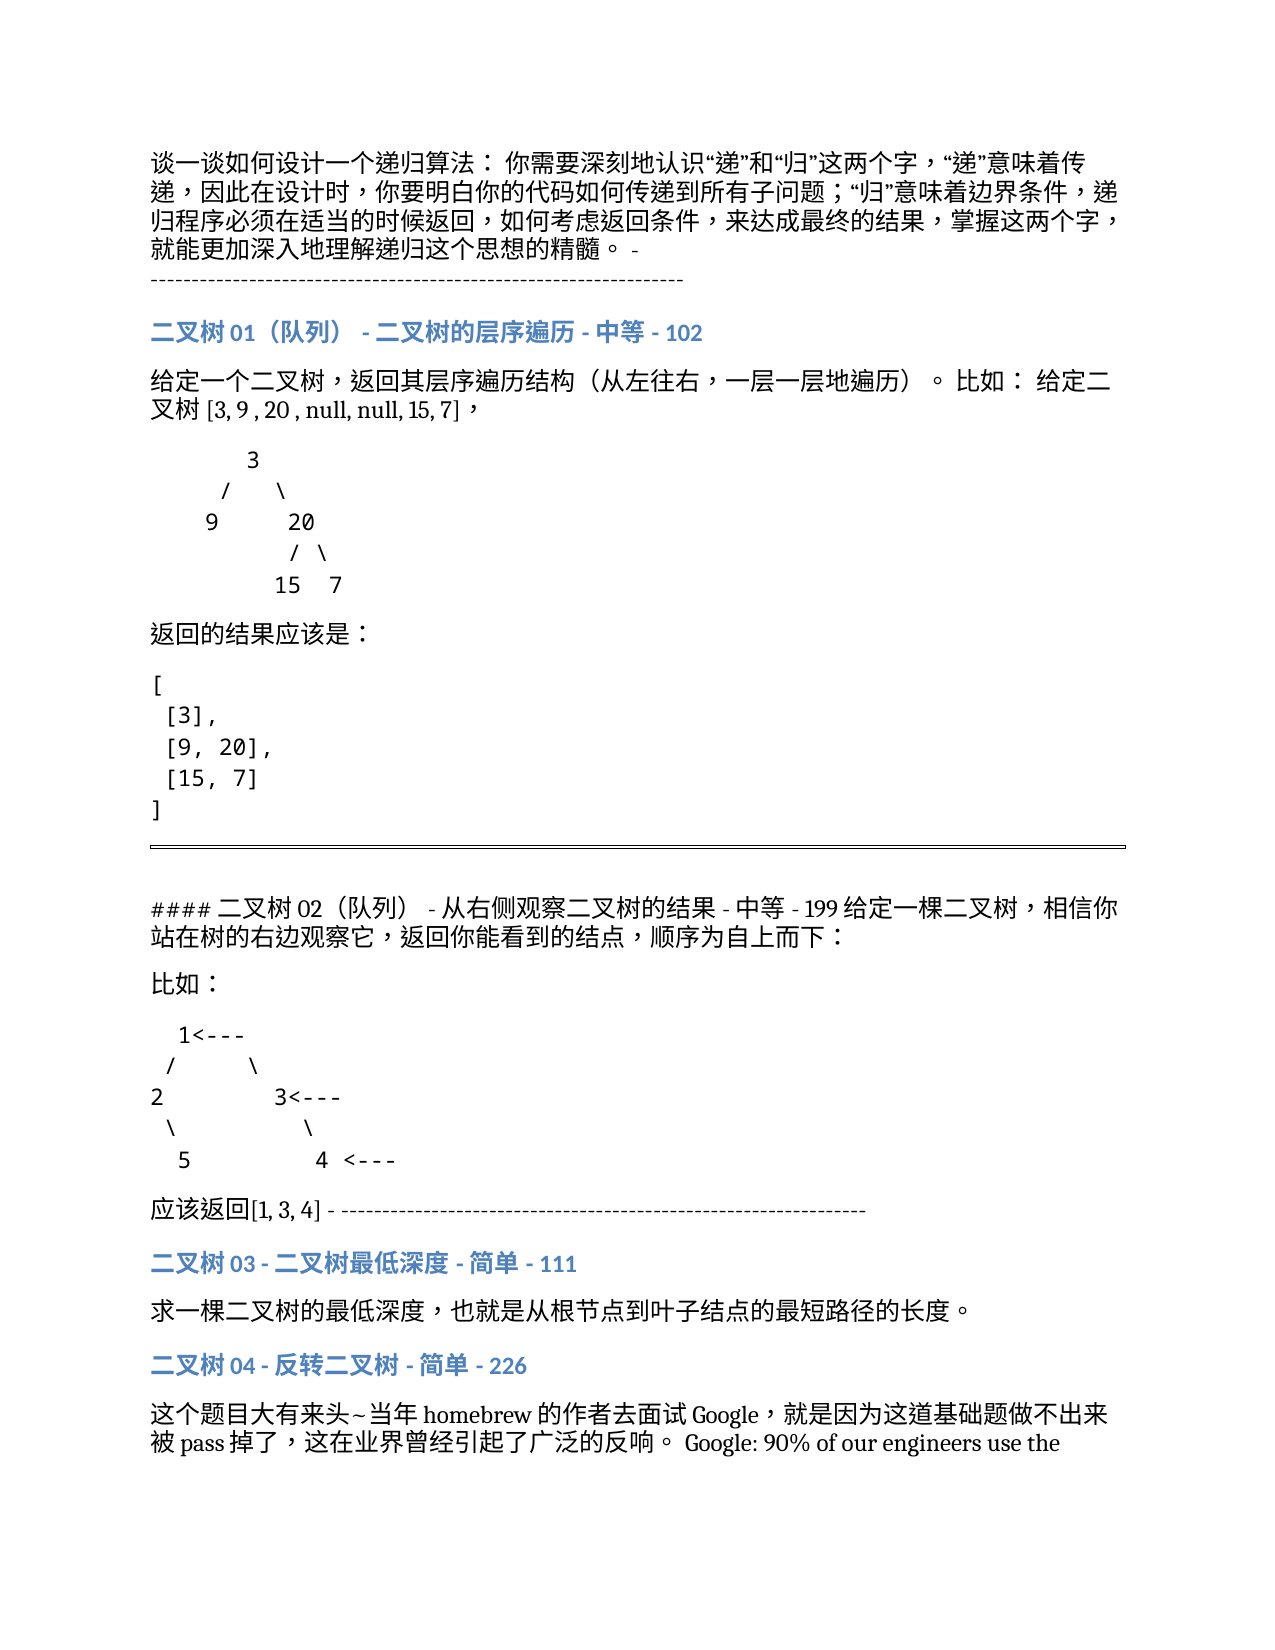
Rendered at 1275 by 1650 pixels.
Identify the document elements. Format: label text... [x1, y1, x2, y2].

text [150, 150, 1125, 294]
text 返回的结果应该是： [150, 621, 1125, 649]
subtitle 二叉树04 - 反转二叉树 - 简单 - 226 [150, 1348, 1125, 1382]
text 1<--- / \ 2 3<--- \ \ 5 4 <--- [150, 1019, 1125, 1175]
subtitle 二叉树03 - 二叉树最低深度 - 简单 - 111 [150, 1245, 1125, 1279]
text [150, 1401, 1125, 1458]
text 比如： [150, 971, 1125, 1000]
text 3 / \ 9 20 / \ 15 7 [150, 444, 1125, 600]
text #### 二叉树02（队列） - 从右侧观察二叉树的结果 - 中等 - 199 给定一棵二叉树，相信你站在树的右边观察它，返回你能看到的结点，顺序为自上而下： [150, 895, 1125, 952]
text [ [3], [9, 20], [15, 7] ] [150, 668, 1125, 824]
text 求一棵二叉树的最低深度，也就是从根节点到叶子结点的最短路径的长度。 [150, 1298, 1125, 1327]
subtitle 二叉树01（队列） - 二叉树的层序遍历 - 中等 - 102 [150, 314, 1125, 349]
text 应该返回[1, 3, 4] - ---------------------------------------------------------------- [150, 1196, 1125, 1224]
text 给定一个二叉树，返回其层序遍历结构（从左往右，一层一层地遍历）。 比如： 给定二叉树 [3, 9 , 20 , null, null, 15, 7]， [150, 367, 1125, 425]
